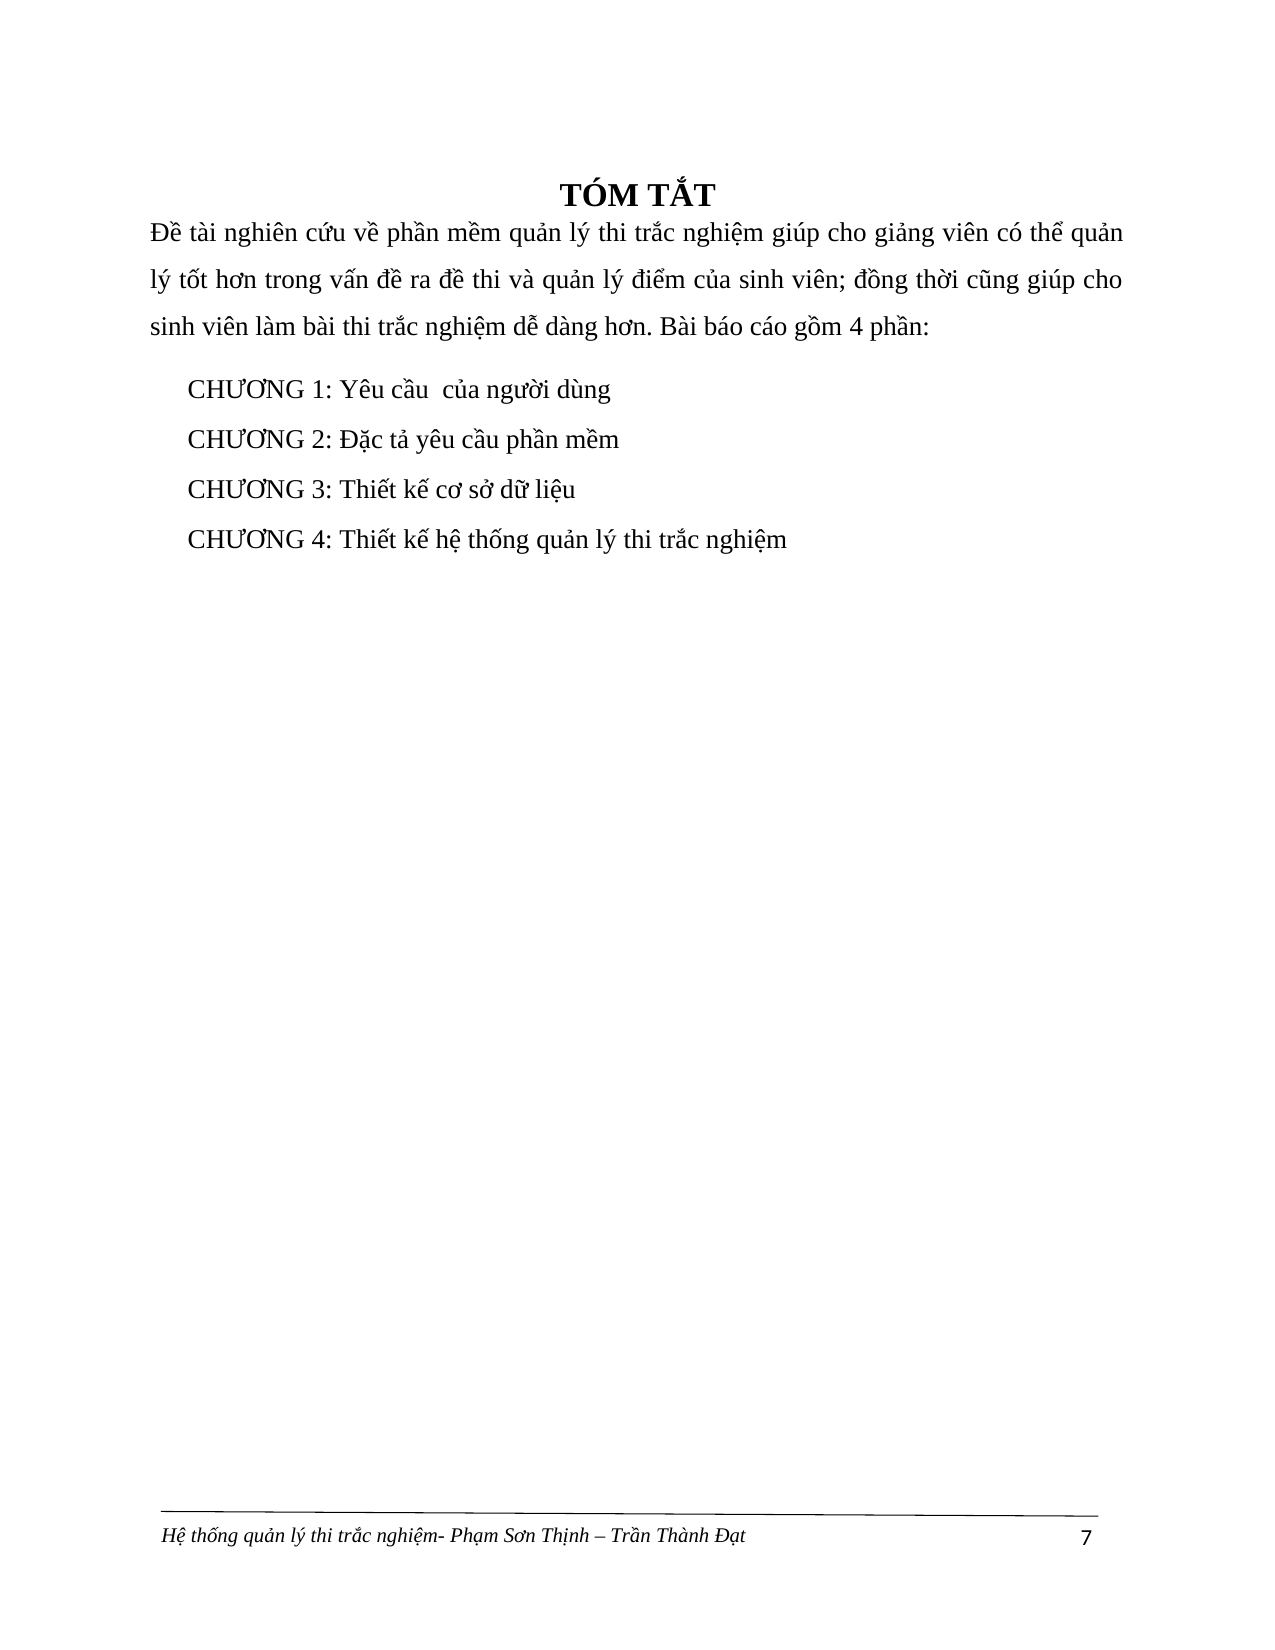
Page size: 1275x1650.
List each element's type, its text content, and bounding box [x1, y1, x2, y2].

text Đề tài nghiên cứu về phần mềm quản lý thi trắc nghiệm giúp cho giảng viên có thể quản lý tốt hơn trong vấn đề ra đề thi và quản lý điểm của sinh viên; đồng thời cũng giúp cho sinh viên làm bài thi trắc nghiệm dễ dàng hơn. Bài báo cáo gồm 4 phần: [150, 216, 1125, 341]
subtitle TÓM TẮT [150, 175, 1125, 213]
text CHƯƠNG 3: Thiết kế cơ sở dữ liệu [150, 473, 1110, 504]
text CHƯƠNG 1: Yêu cầu của người dùng [187, 373, 1110, 404]
text CHƯƠNG 4: Thiết kế hệ thống quản lý thi trắc nghiệm [150, 524, 1110, 555]
text CHƯƠNG 2: Đặc tả yêu cầu phần mềm [187, 423, 1110, 454]
